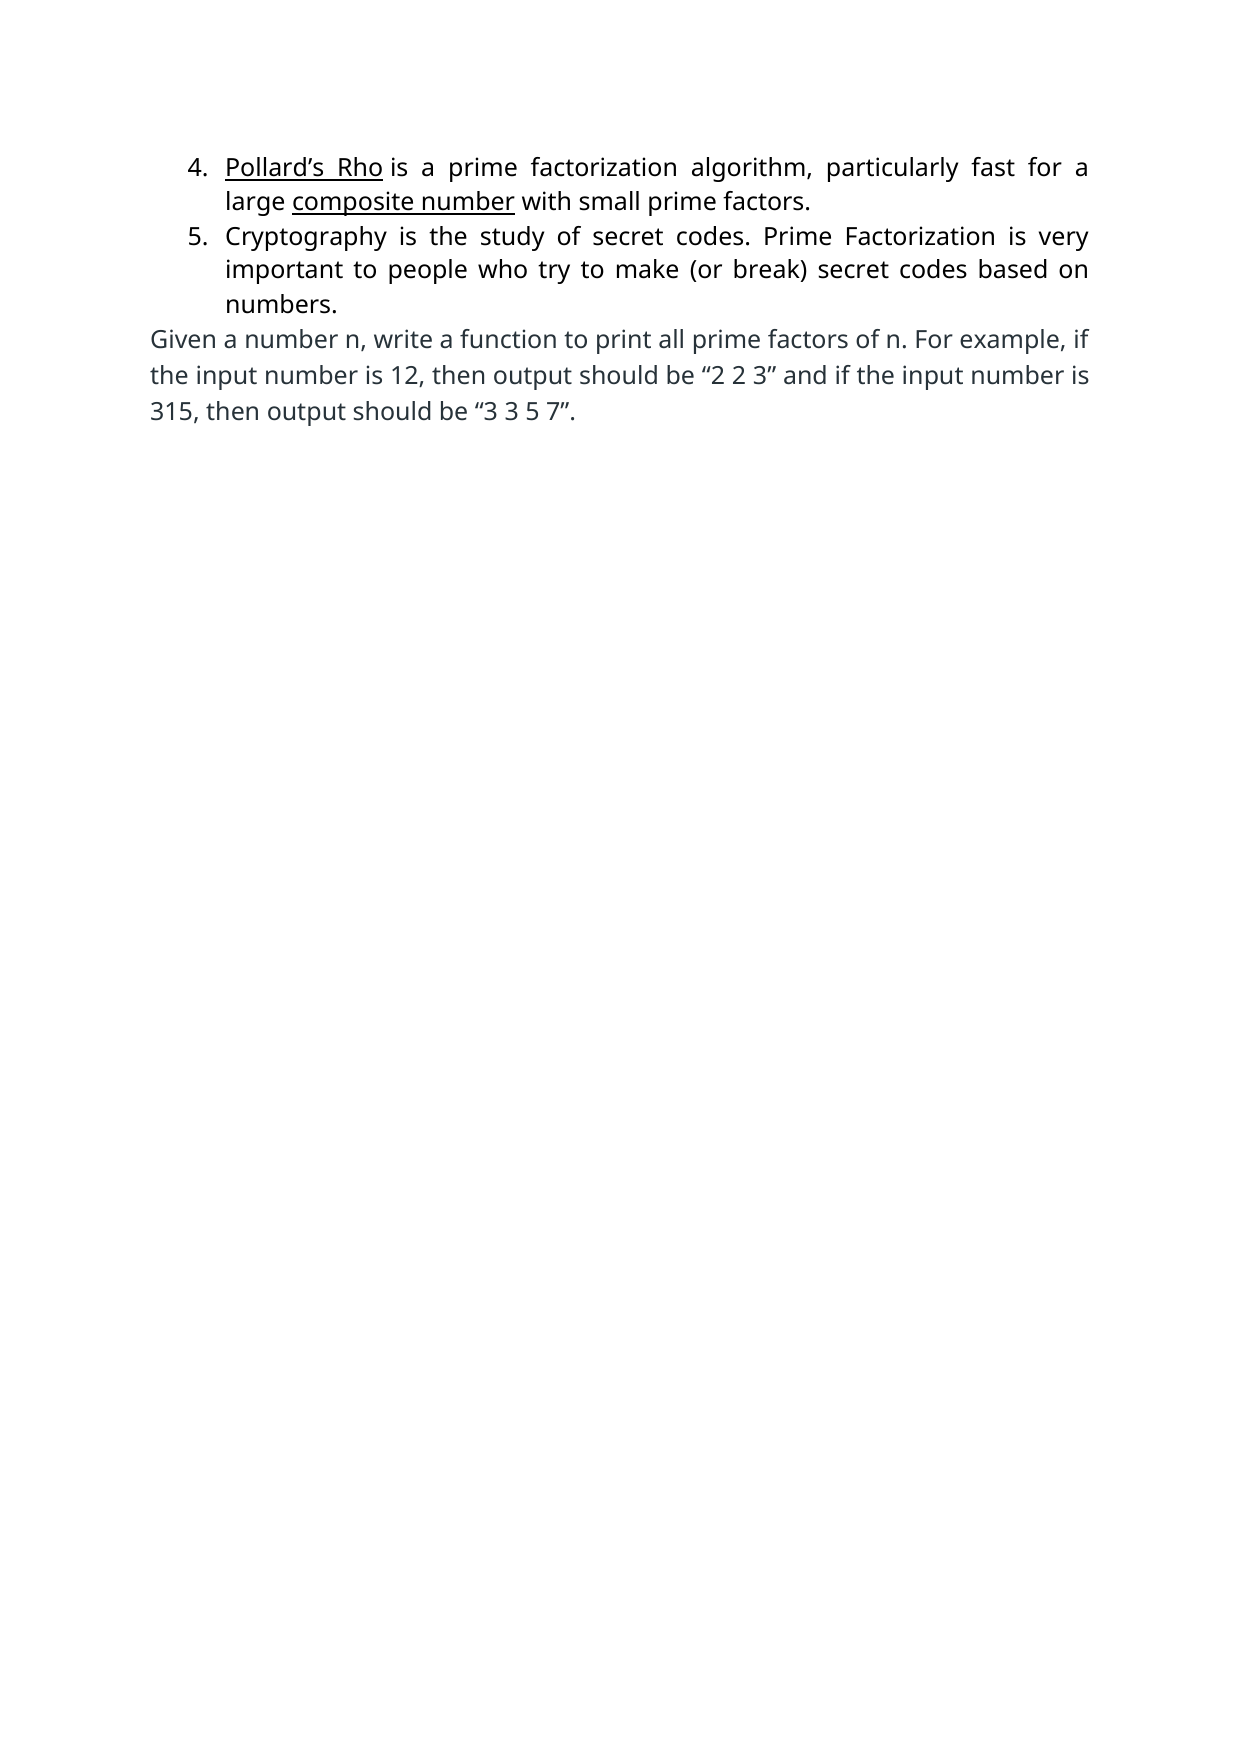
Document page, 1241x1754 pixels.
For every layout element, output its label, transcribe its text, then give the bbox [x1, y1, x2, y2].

list Pollard’s Rho is a prime factorization algorithm, particularly fast for a large composite number with small prime factors. [187, 150, 1090, 218]
list Cryptography is the study of secret codes. Prime Factorization is very important to people who try to make (or break) secret codes based on numbers. [187, 218, 1090, 320]
text Given a number n, write a function to print all prime factors of n. For example, if the input number is 12, then output should be “2 2 3” and if the input number is 315, then output should be “3 3 5 7”. [150, 392, 1090, 427]
